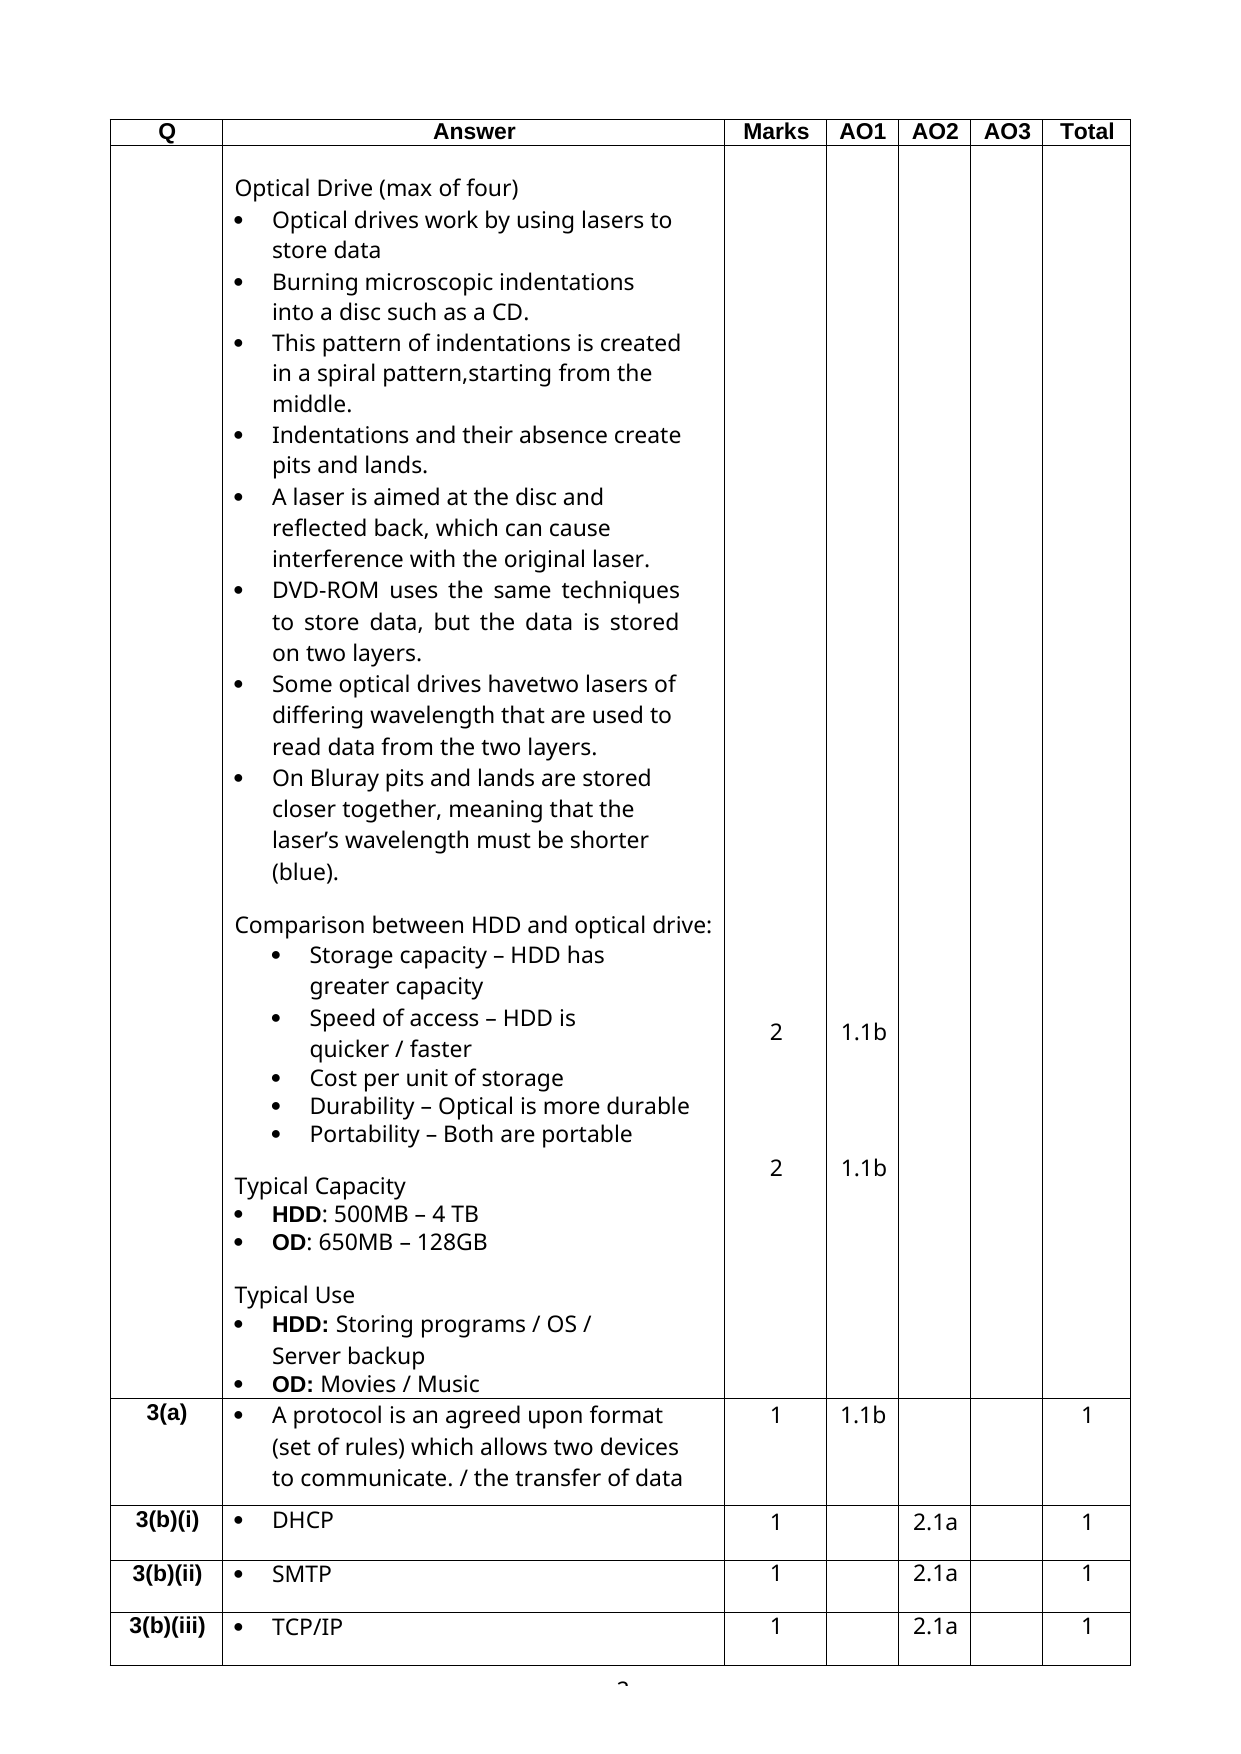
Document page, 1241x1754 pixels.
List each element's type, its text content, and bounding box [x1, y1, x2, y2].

table_header AO3 [971, 120, 1042, 145]
table_cell 3(b)(ii) [111, 1561, 222, 1612]
table_cell 1 [1043, 1399, 1130, 1505]
table_cell [899, 1399, 970, 1505]
table_cell [971, 1613, 1042, 1665]
table_cell DHCP [223, 1506, 724, 1559]
table_cell [971, 146, 1042, 1398]
table_cell 1 [1043, 1506, 1130, 1559]
table_cell 2 2 [725, 146, 826, 1398]
table_header Q [111, 120, 222, 145]
table_cell [971, 1561, 1042, 1612]
table_cell SMTP [223, 1561, 724, 1612]
table_cell A protocol is an agreed upon format (set of rules) which allows two devices to communicate. / the transfer of data [223, 1399, 724, 1505]
table_cell TCP/IP [223, 1613, 724, 1665]
table_cell 2.1a [899, 1506, 970, 1559]
table_cell [827, 1561, 898, 1612]
table_cell 1 [725, 1613, 826, 1665]
table_cell 1.1b [827, 1399, 898, 1505]
table_cell 3(b)(i) [111, 1506, 222, 1559]
table_cell [971, 1399, 1042, 1505]
table_cell [971, 1506, 1042, 1559]
table_header Total [1043, 120, 1130, 145]
table_cell 1.1b 1.1b [827, 146, 898, 1398]
table_cell [827, 1506, 898, 1559]
table_cell 1 [725, 1561, 826, 1612]
table_cell [1043, 146, 1130, 1398]
table_cell 1 [1043, 1613, 1130, 1665]
table_cell 3(b)(iii) [111, 1613, 222, 1665]
table_header Answer [223, 120, 724, 145]
table_cell 2.1a [899, 1613, 970, 1665]
table_cell 3(a) [111, 1399, 222, 1505]
table_cell 1 [725, 1399, 826, 1505]
table_cell Optical Drive (max of four) Optical drives work by using lasers to store data Burning microscopic indentations into a disc such as a CD. This pattern of indentations is created in a spiral pattern,starting from the middle. Indentations and their absence create pits and lands. A laser is aimed at the disc and reflected back, which can cause interference with the original laser. DVD-ROM uses the same techniques to store data, but the data is stored on two layers. Some optical drives havetwo lasers of differing wavelength that are used to read data from the two layers. On Bluray pits and lands are stored closer together, meaning that the laser’s wavelength must be shorter (blue). Comparison between HDD and optical drive: Storage capacity – HDD has greater capacity Speed of access – HDD is quicker / faster Cost per unit of storage Durability – Optical is more durable Portability – Both are portable Typical Capacity HDD: 500MB – 4 TB OD: 650MB – 128GB Typical Use HDD: Storing programs / OS / Server backup OD: Movies / Music [223, 146, 724, 1398]
table_header Marks [725, 120, 826, 145]
table_cell 1 [1043, 1561, 1130, 1612]
table_cell 1 [725, 1506, 826, 1559]
table_cell 2.1a [899, 1561, 970, 1612]
table_header AO1 [827, 120, 898, 145]
table_cell [827, 1613, 898, 1665]
table_cell [111, 146, 222, 1398]
table_header AO2 [899, 120, 970, 145]
table_cell [899, 146, 970, 1398]
